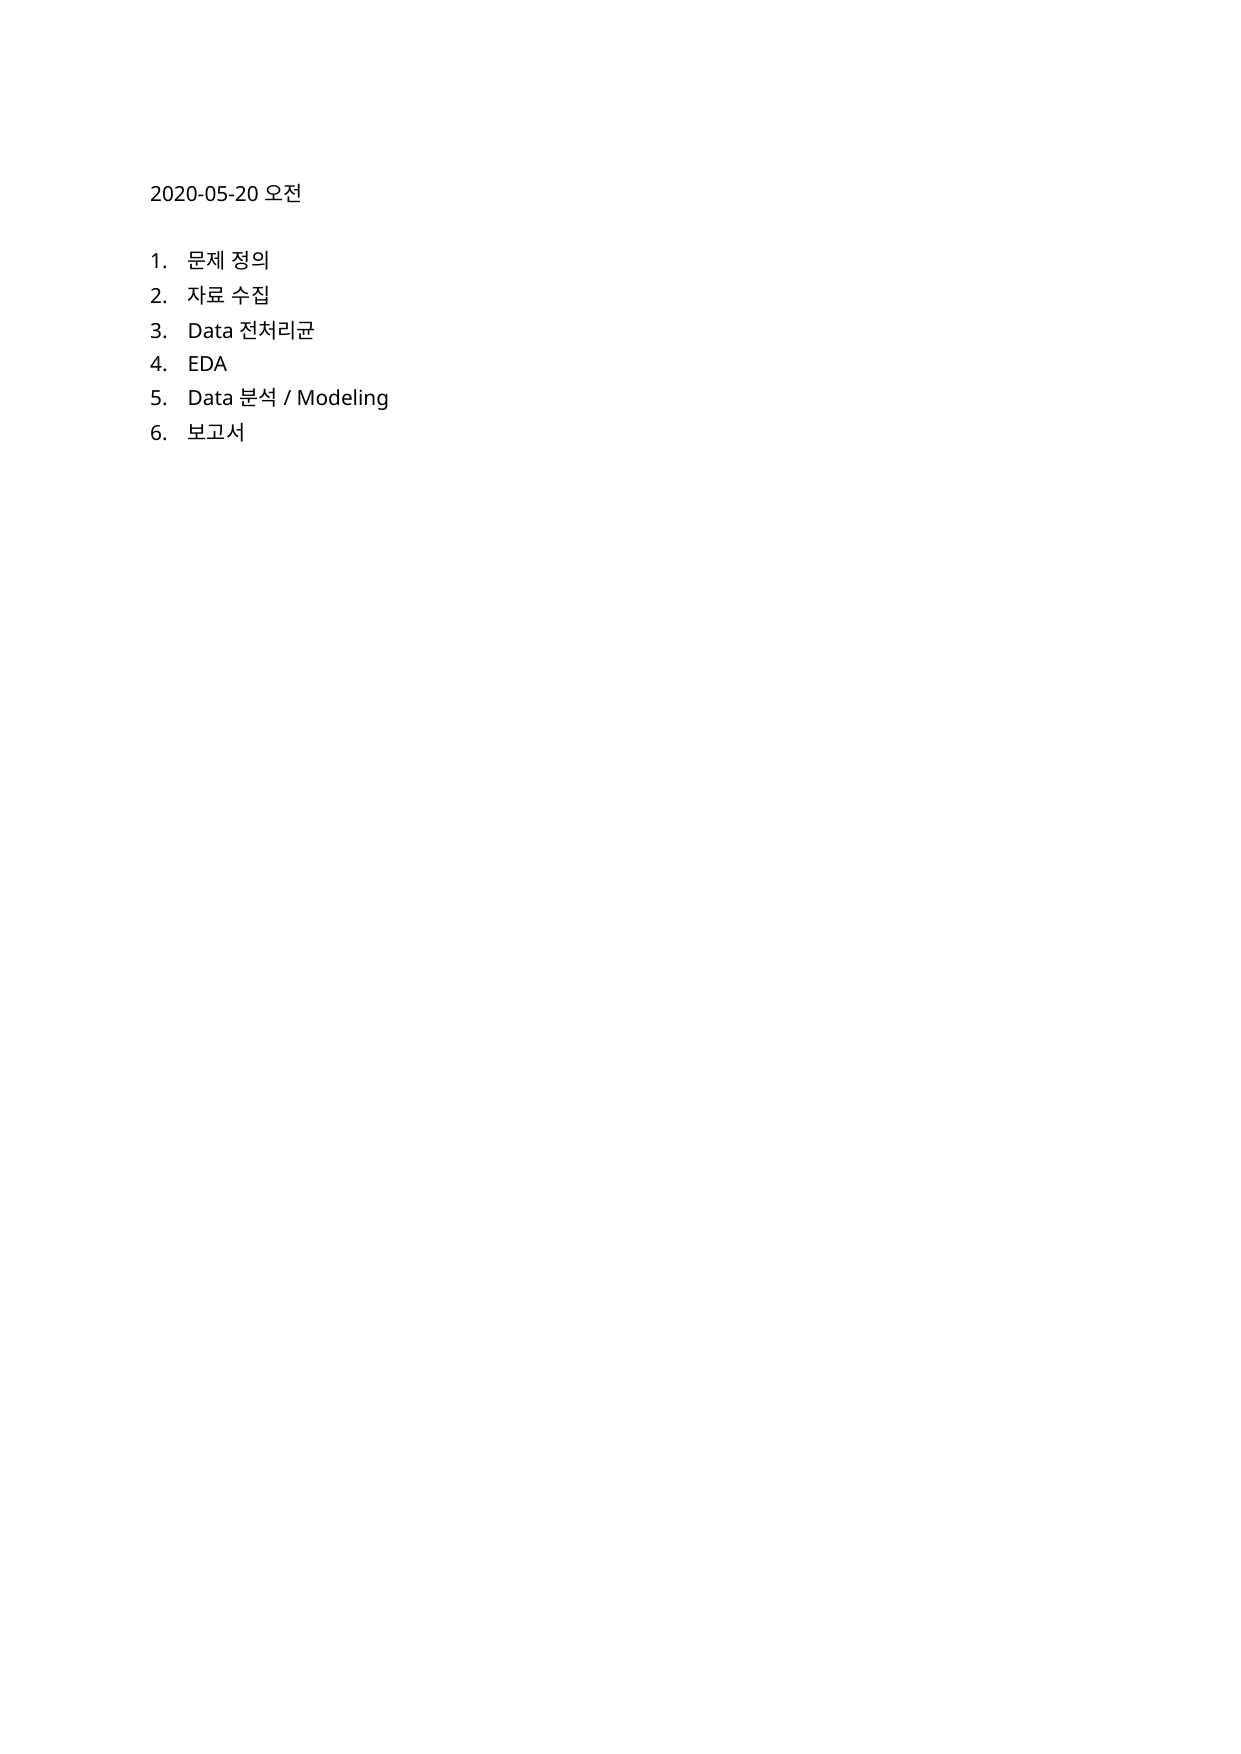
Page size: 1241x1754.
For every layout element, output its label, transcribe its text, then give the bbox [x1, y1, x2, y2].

list Data 전처리균 [150, 314, 1090, 344]
list Data 분석 / Modeling [150, 382, 1090, 412]
list 자료 수집 [150, 279, 1090, 310]
list EDA [150, 349, 1090, 377]
list 보고서 [150, 416, 1090, 447]
text 2020-05-20 오전 [150, 177, 1090, 207]
list 문제 정의 [150, 244, 1090, 275]
